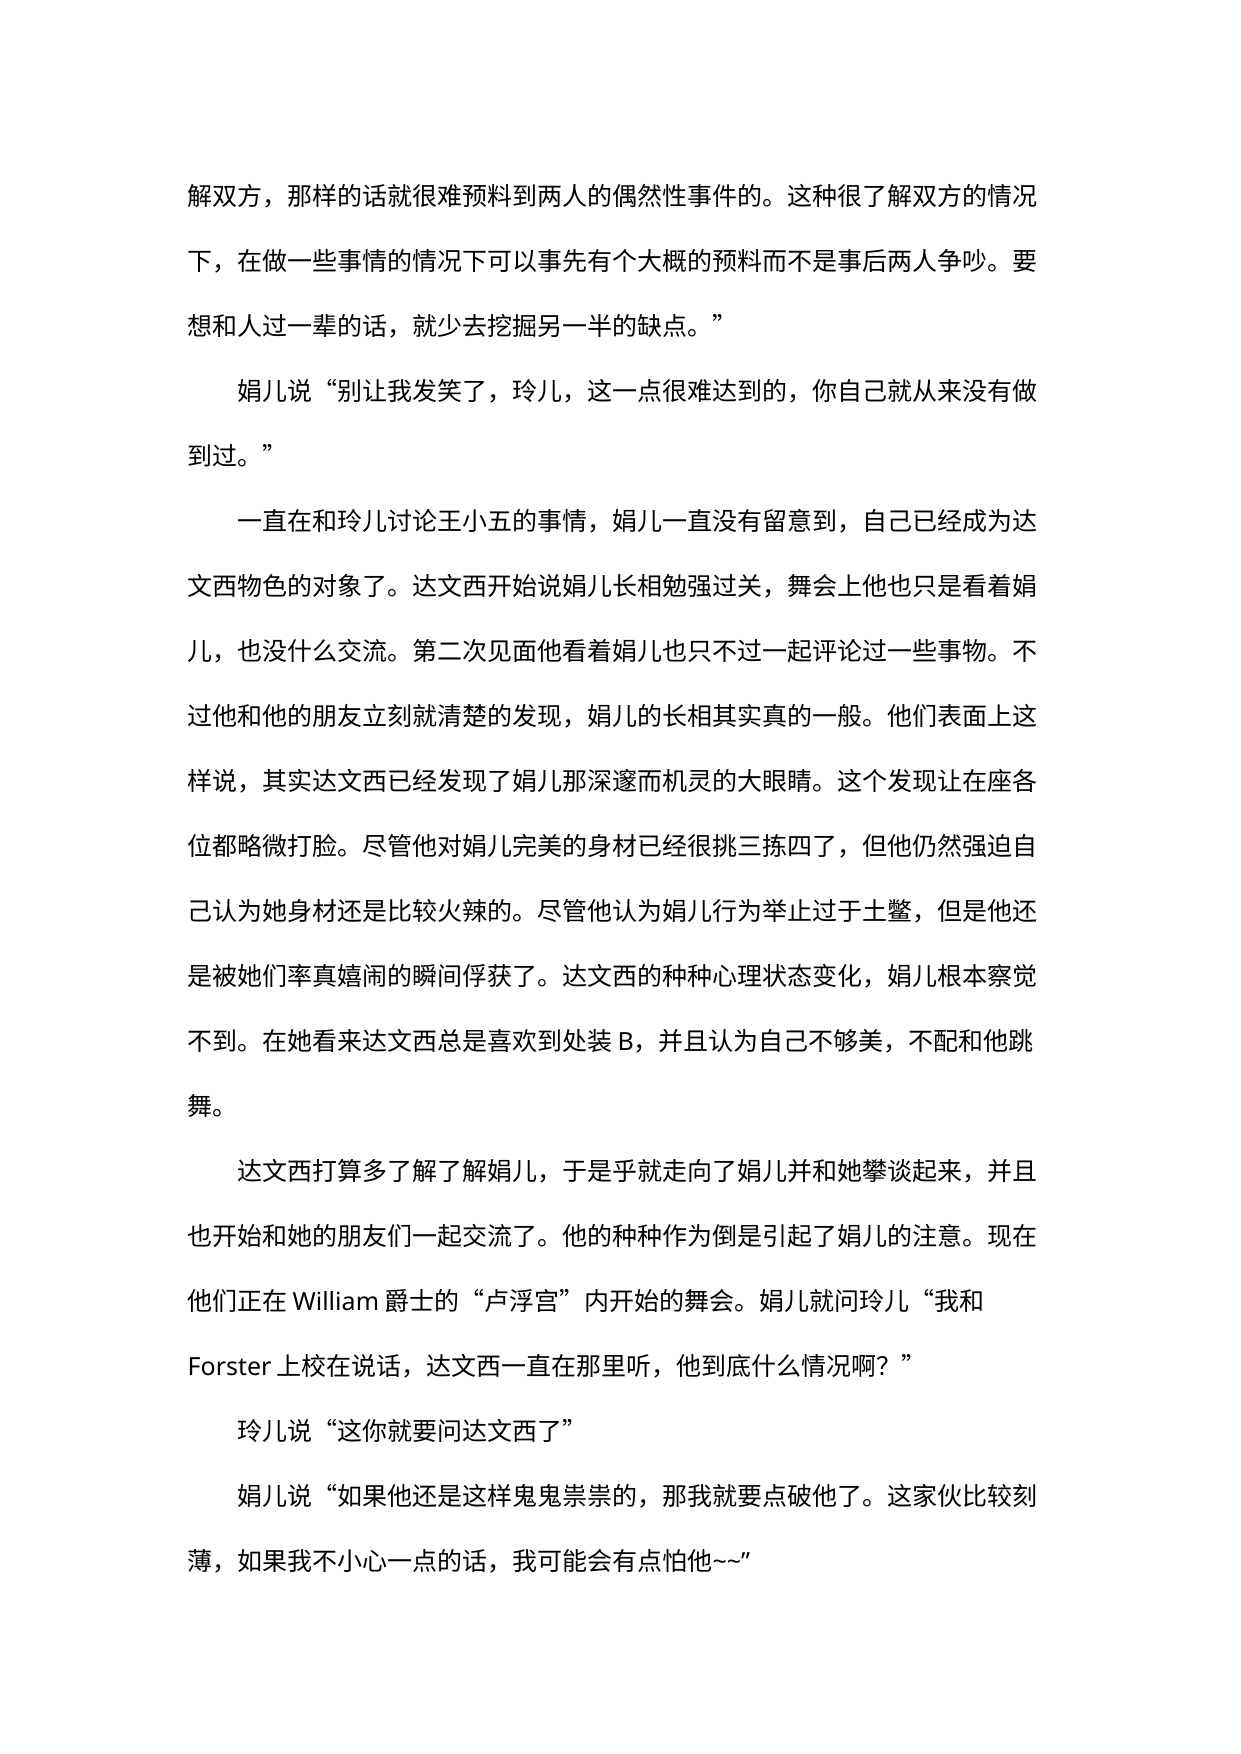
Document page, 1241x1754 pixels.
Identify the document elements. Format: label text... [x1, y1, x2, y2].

text 一直在和玲儿讨论王小五的事情，娟儿一直没有留意到，自己已经成为达文西物色的对象了。达文西开始说娟儿长相勉强过关，舞会上他也只是看着娟儿，也没什么交流。第二次见面他看着娟儿也只不过一起评论过一些事物。不过他和他的朋友立刻就清楚的发现，娟儿的长相其实真的一般。他们表面上这样说，其实达文西已经发现了娟儿那深邃而机灵的大眼睛。这个发现让在座各位都略微打脸。尽管他对娟儿完美的身材已经很挑三拣四了，但他仍然强迫自己认为她身材还是比较火辣的。尽管他认为娟儿行为举止过于土鳖，但是他还是被她们率真嬉闹的瞬间俘获了。达文西的种种心理状态变化，娟儿根本察觉不到。在她看来达文西总是喜欢到处装B，并且认为自己不够美，不配和他跳舞。 [187, 487, 1053, 1137]
text 玲儿说“这你就要问达文西了” [187, 1397, 1053, 1462]
text 达文西打算多了解了解娟儿，于是乎就走向了娟儿并和她攀谈起来，并且也开始和她的朋友们一起交流了。他的种种作为倒是引起了娟儿的注意。现在他们正在William爵士的“卢浮宫”内开始的舞会。娟儿就问玲儿“我和Forster上校在说话，达文西一直在那里听，他到底什么情况啊？” [187, 1137, 1053, 1397]
text 娟儿说“别让我发笑了，玲儿，这一点很难达到的，你自己就从来没有做到过。” [187, 357, 1053, 487]
text 娟儿说“如果他还是这样鬼鬼祟祟的，那我就要点破他了。这家伙比较刻薄，如果我不小心一点的话，我可能会有点怕他~~” [187, 1462, 1053, 1592]
